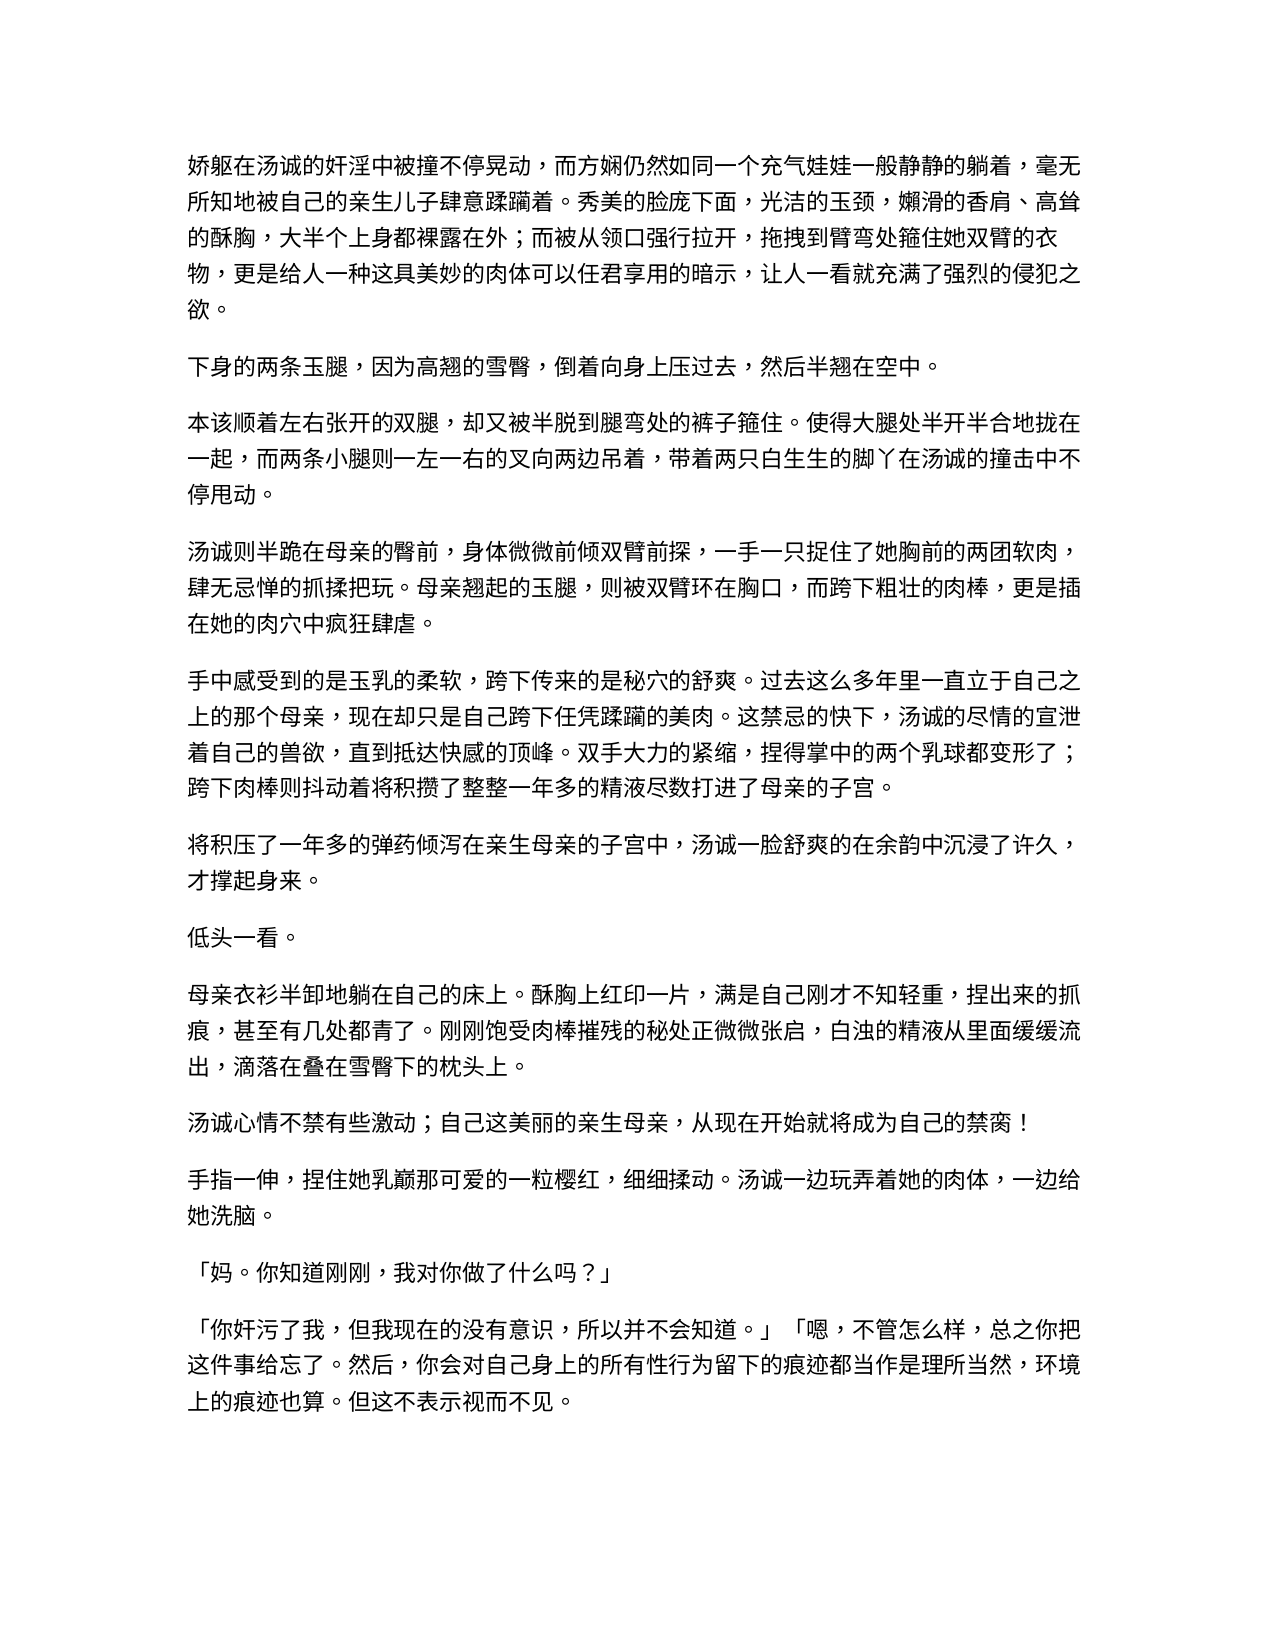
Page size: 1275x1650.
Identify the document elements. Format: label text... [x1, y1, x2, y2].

text 手指一伸，捏住她乳巅那可爱的一粒樱红，细细揉动。汤诚一边玩弄着她的肉体，一边给她洗脑。 [187, 1164, 1087, 1231]
text 低头一看。 [187, 922, 1087, 953]
text 汤诚心情不禁有些激动；自己这美丽的亲生母亲，从现在开始就将成为自己的禁脔！ [187, 1107, 1087, 1138]
text 母亲衣衫半卸地躺在自己的床上。酥胸上红印一片，满是自己刚才不知轻重，捏出来的抓痕，甚至有几处都青了。刚刚饱受肉棒摧残的秘处正微微张启，白浊的精液从里面缓缓流出，滴落在叠在雪臀下的枕头上。 [187, 979, 1087, 1082]
text 本该顺着左右张开的双腿，却又被半脱到腿弯处的裤子箍住。使得大腿处半开半合地拢在一起，而两条小腿则一左一右的叉向两边吊着，带着两只白生生的脚丫在汤诚的撞击中不停甩动。 [187, 407, 1087, 510]
text 娇躯在汤诚的奸淫中被撞不停晃动，而方娴仍然如同一个充气娃娃一般静静的躺着，毫无所知地被自己的亲生儿子肆意蹂躏着。秀美的脸庞下面，光洁的玉颈，嬾滑的香肩、高耸的酥胸，大半个上身都裸露在外；而被从领口强行拉开，拖拽到臂弯处箍住她双臂的衣物，更是给人一种这具美妙的肉体可以任君享用的暗示，让人一看就充满了强烈的侵犯之欲。 [187, 150, 1087, 325]
text 汤诚则半跪在母亲的臀前，身体微微前倾双臂前探，一手一只捉住了她胸前的两团软肉，肆无忌惮的抓揉把玩。母亲翘起的玉腿，则被双臂环在胸口，而跨下粗壮的肉棒，更是插在她的肉穴中疯狂肆虐。 [187, 536, 1087, 639]
text 手中感受到的是玉乳的柔软，跨下传来的是秘穴的舒爽。过去这么多年里一直立于自己之上的那个母亲，现在却只是自己跨下任凭蹂躏的美肉。这禁忌的快下，汤诚的尽情的宣泄着自己的兽欲，直到抵达快感的顶峰。双手大力的紧缩，捏得掌中的两个乳球都变形了；跨下肉棒则抖动着将积攒了整整一年多的精液尽数打进了母亲的子宫。 [187, 664, 1087, 804]
text 下身的两条玉腿，因为高翘的雪臀，倒着向身上压过去，然后半翘在空中。 [187, 351, 1087, 382]
text 「妈。你知道刚刚，我对你做了什么吗？」 [187, 1257, 1087, 1288]
text 「你奸污了我，但我现在的没有意识，所以并不会知道。」「嗯，不管怎么样，总之你把这件事给忘了。然后，你会对自己身上的所有性行为留下的痕迹都当作是理所当然，环境上的痕迹也算。但这不表示视而不见。 [187, 1313, 1087, 1417]
text 将积压了一年多的弹药倾泻在亲生母亲的子宫中，汤诚一脸舒爽的在余韵中沉浸了许久，才撑起身来。 [187, 829, 1087, 896]
